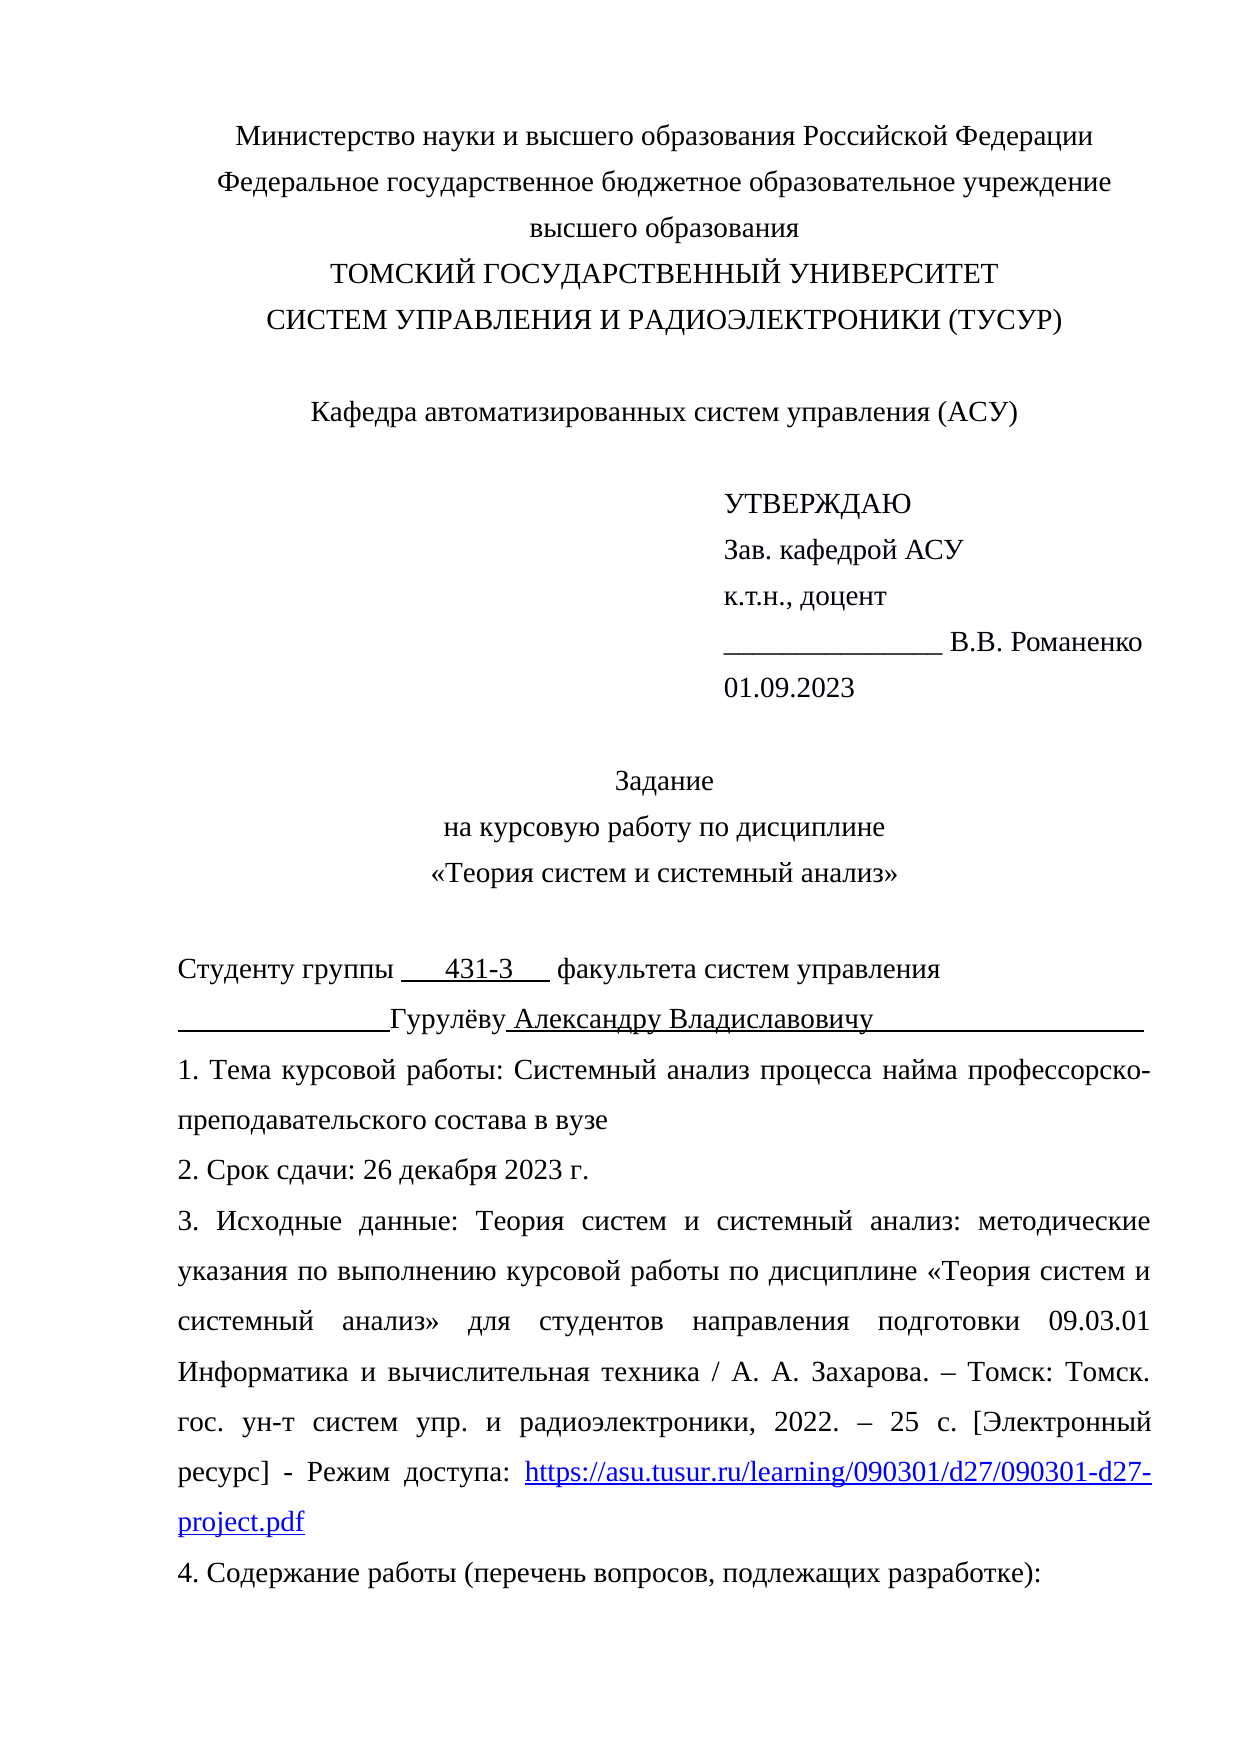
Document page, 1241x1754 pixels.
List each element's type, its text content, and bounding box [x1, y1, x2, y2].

text Гурулёву Александру Владиславовичу . [177, 1001, 1152, 1035]
text «Теория систем и системный анализ» [177, 855, 1152, 888]
text высшего образования [177, 210, 1152, 244]
text 1. Тема курсовой работы: Системный анализ процесса найма профессорско-преподавательского состава в вузе [177, 1052, 1152, 1136]
text Студенту группы 431-3 факультета систем управления [177, 951, 1152, 985]
text ТОМСКИЙ ГОСУДАРСТВЕННЫЙ УНИВЕРСИТЕТ [177, 256, 1152, 290]
text 4. Содержание работы (перечень вопросов, подлежащих разработке): [177, 1555, 1152, 1588]
text к.т.н., доцент [723, 578, 1152, 612]
text 01.09.2023 [723, 671, 1152, 704]
text Зав. кафедрой АСУ [723, 532, 1152, 566]
text СИСТЕМ УПРАВЛЕНИЯ И РАДИОЭЛЕКТРОНИКИ (ТУСУР) [177, 302, 1152, 336]
text УТВЕРЖДАЮ [723, 486, 1152, 520]
text Федеральное государственное бюджетное образовательное учреждение [177, 164, 1152, 198]
text на курсовую работу по дисциплине [177, 809, 1152, 842]
text Министерство науки и высшего образования Российской Федерации [177, 118, 1152, 152]
text Кафедра автоматизированных систем управления (АСУ) [177, 394, 1152, 428]
text 2. Срок сдачи: 26 декабря 2023 г. [177, 1152, 1152, 1186]
text _______________ В.В. Романенко [723, 624, 1152, 658]
text 3. Исходные данные: Теория систем и системный анализ: методические указания по выполнению курсовой работы по дисциплине «Теория систем и системный анализ» для студентов направления подготовки 09.03.01 Информатика и вычислительная техника / А. А. Захарова. – Томск: Томск. гос. ун-т систем упр. и радиоэлектроники, 2022. – 25 с. [Электронный ресурс] - Режим доступа: https://asu.tusur.ru/learning/090301/d27/090301-d27-project.pdf [177, 1203, 1152, 1538]
text Задание [177, 763, 1152, 796]
